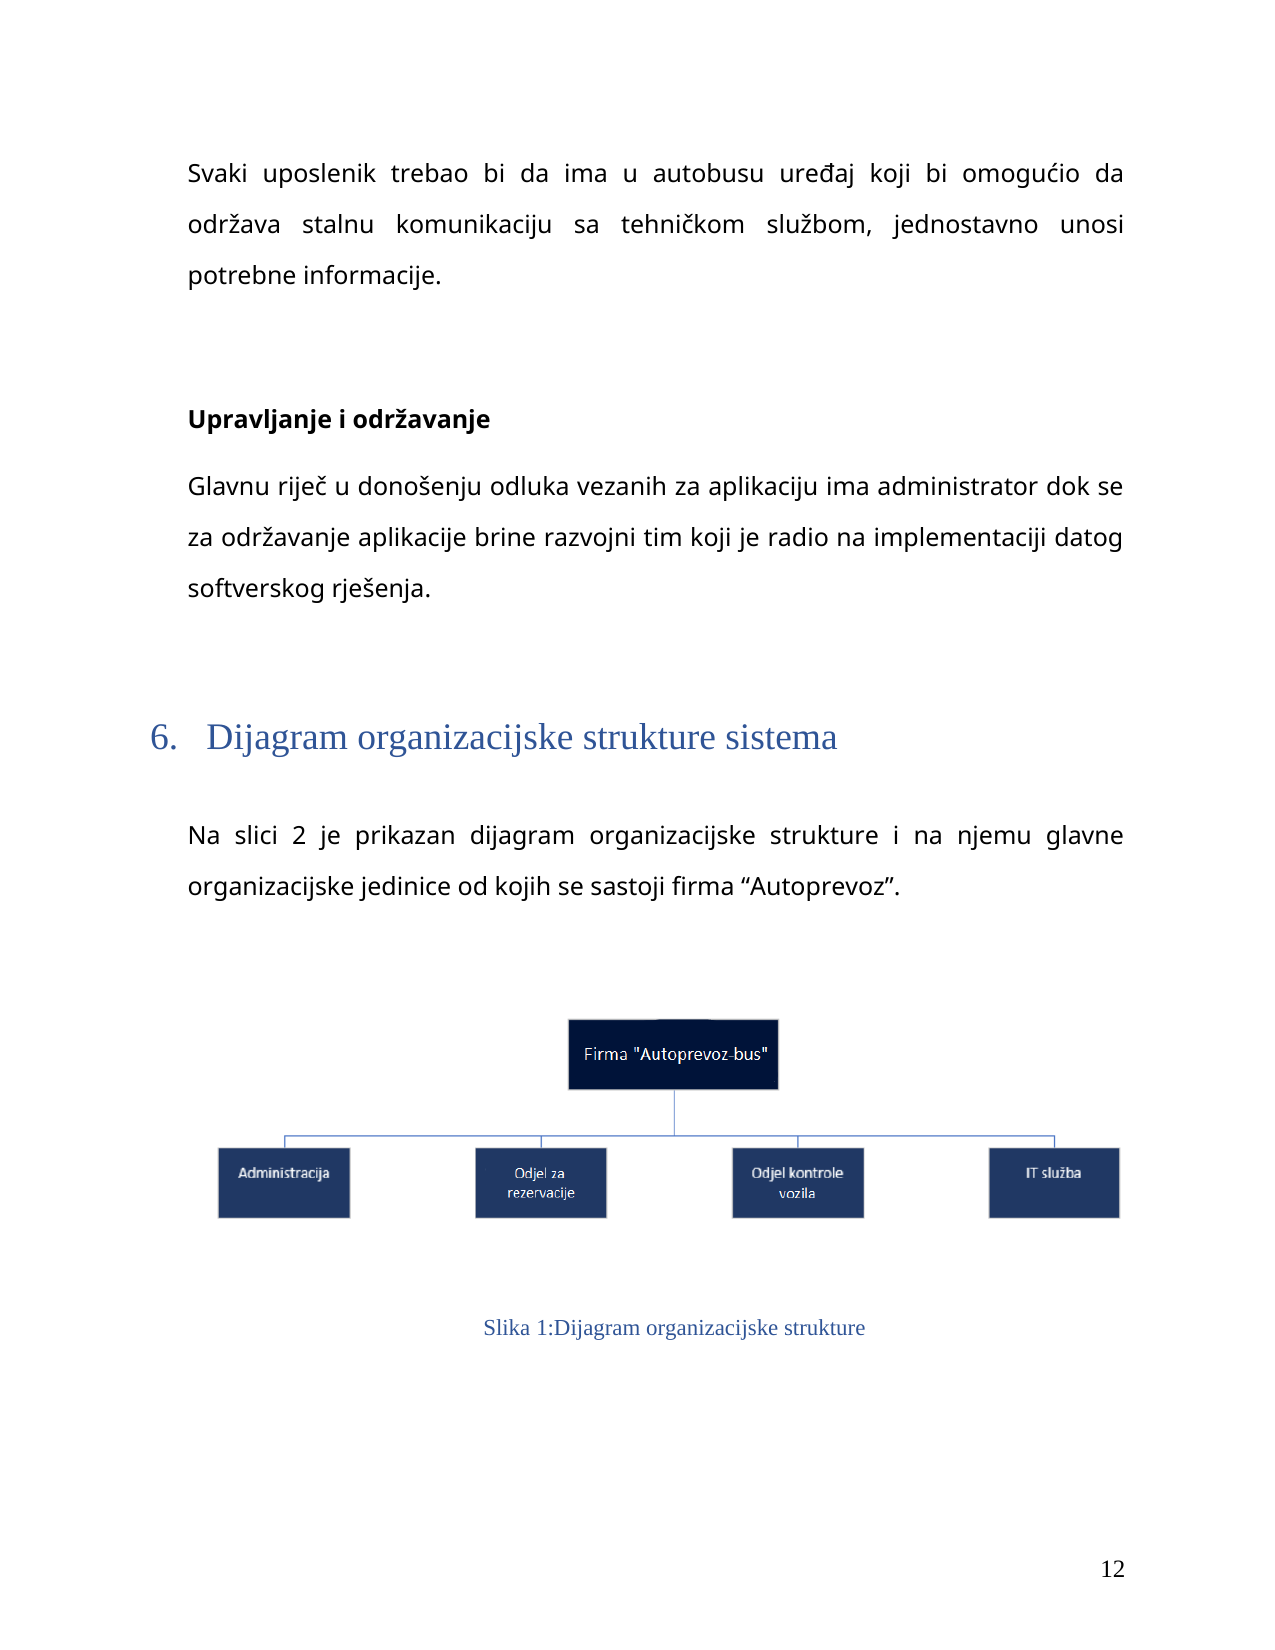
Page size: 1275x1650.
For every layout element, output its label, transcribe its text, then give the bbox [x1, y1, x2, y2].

text Glavnu riječ u donošenju odluka vezanih za aplikaciju ima administrator dok se za održavanje aplikacije brine razvojni tim koji je radio na implementaciji datog softverskog rješenja. [187, 469, 1125, 605]
subtitle 6. Dijagram organizacijske strukture sistema [150, 715, 1125, 758]
text Svaki uposlenik trebao bi da ima u autobusu uređaj koji bi omogućio da održava stalnu komunikaciju sa tehničkom službom, jednostavno unosi potrebne informacije. [187, 155, 1125, 292]
text Na slici 2 je prikazan dijagram organizacijske strukture i na njemu glavne organizacijske jedinice od kojih se sastoji firma “Autoprevoz”. [187, 818, 1125, 903]
text Upravljanje i održavanje [187, 401, 1125, 435]
picture [187, 996, 1163, 1248]
